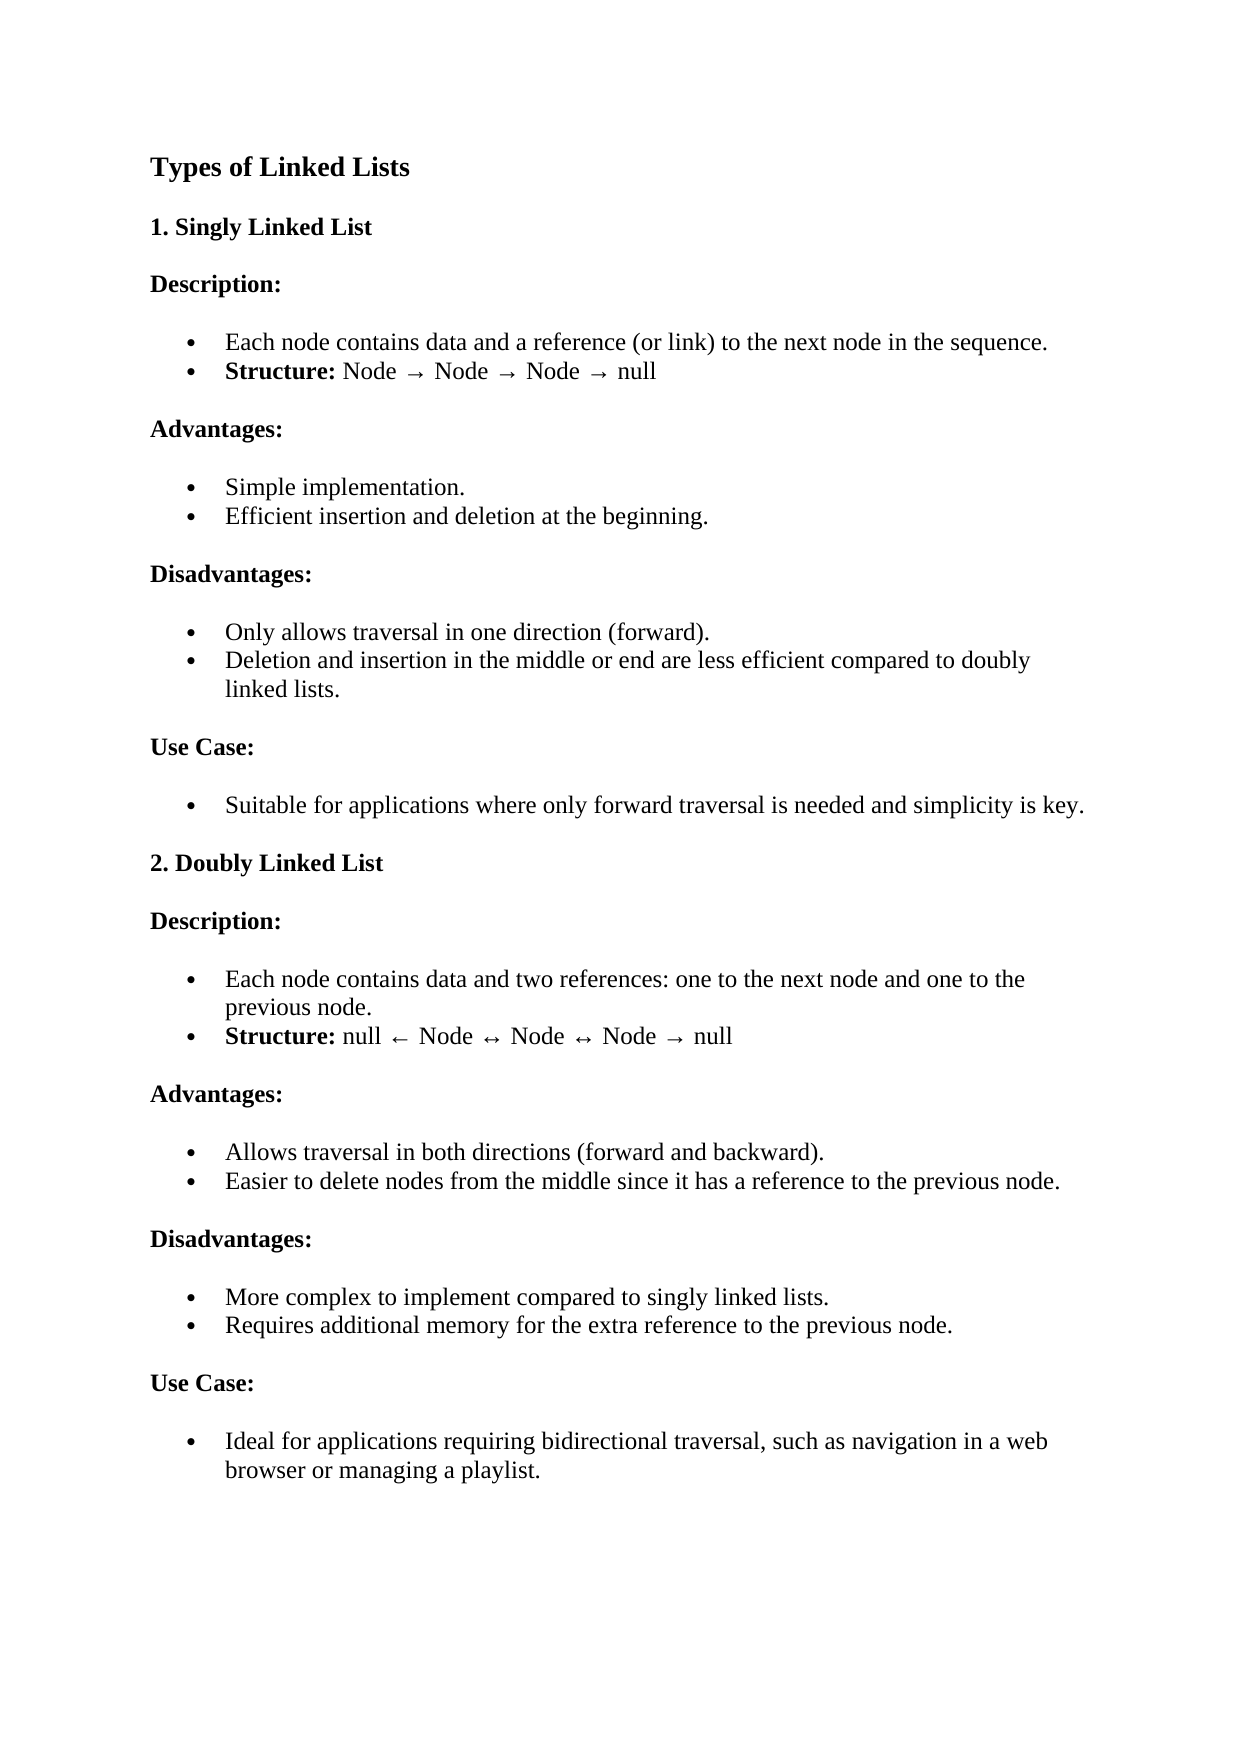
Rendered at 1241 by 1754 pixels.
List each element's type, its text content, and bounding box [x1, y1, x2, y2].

text 2. Doubly Linked List [150, 848, 1090, 877]
list Each node contains data and a reference (or link) to the next node in the sequence. [187, 327, 1090, 356]
list Simple implementation. [187, 472, 1090, 501]
list Each node contains data and two references: one to the next node and one to the previous node. [187, 964, 1090, 1021]
list Efficient insertion and deletion at the beginning. [187, 501, 1090, 529]
list Structure: Node → Node → Node → null [187, 356, 1090, 385]
list Requires additional memory for the extra reference to the previous node. [187, 1310, 1090, 1339]
list Structure: null ← Node ↔ Node ↔ Node → null [187, 1021, 1090, 1050]
text Advantages: [150, 1079, 1090, 1108]
text Disadvantages: [150, 1224, 1090, 1252]
text Types of Linked Lists [150, 150, 1090, 182]
list Ideal for applications requiring bidirectional traversal, such as navigation in a web browser or managing a playlist. [187, 1426, 1090, 1484]
text Description: [150, 269, 1090, 298]
text Advantages: [150, 414, 1090, 443]
list More complex to implement compared to singly linked lists. [187, 1282, 1090, 1310]
list Easier to delete nodes from the middle since it has a reference to the previous node. [187, 1166, 1090, 1194]
list Allows traversal in both directions (forward and backward). [187, 1137, 1090, 1166]
text Description: [150, 906, 1090, 934]
text Disadvantages: [150, 559, 1090, 587]
list Only allows traversal in one direction (forward). [187, 617, 1090, 645]
list Deletion and insertion in the middle or end are less efficient compared to doubly linked lists. [187, 645, 1090, 703]
text Use Case: [150, 732, 1090, 761]
list Suitable for applications where only forward traversal is needed and simplicity is key. [187, 790, 1090, 819]
text Use Case: [150, 1368, 1090, 1397]
text 1. Singly Linked List [150, 212, 1090, 240]
